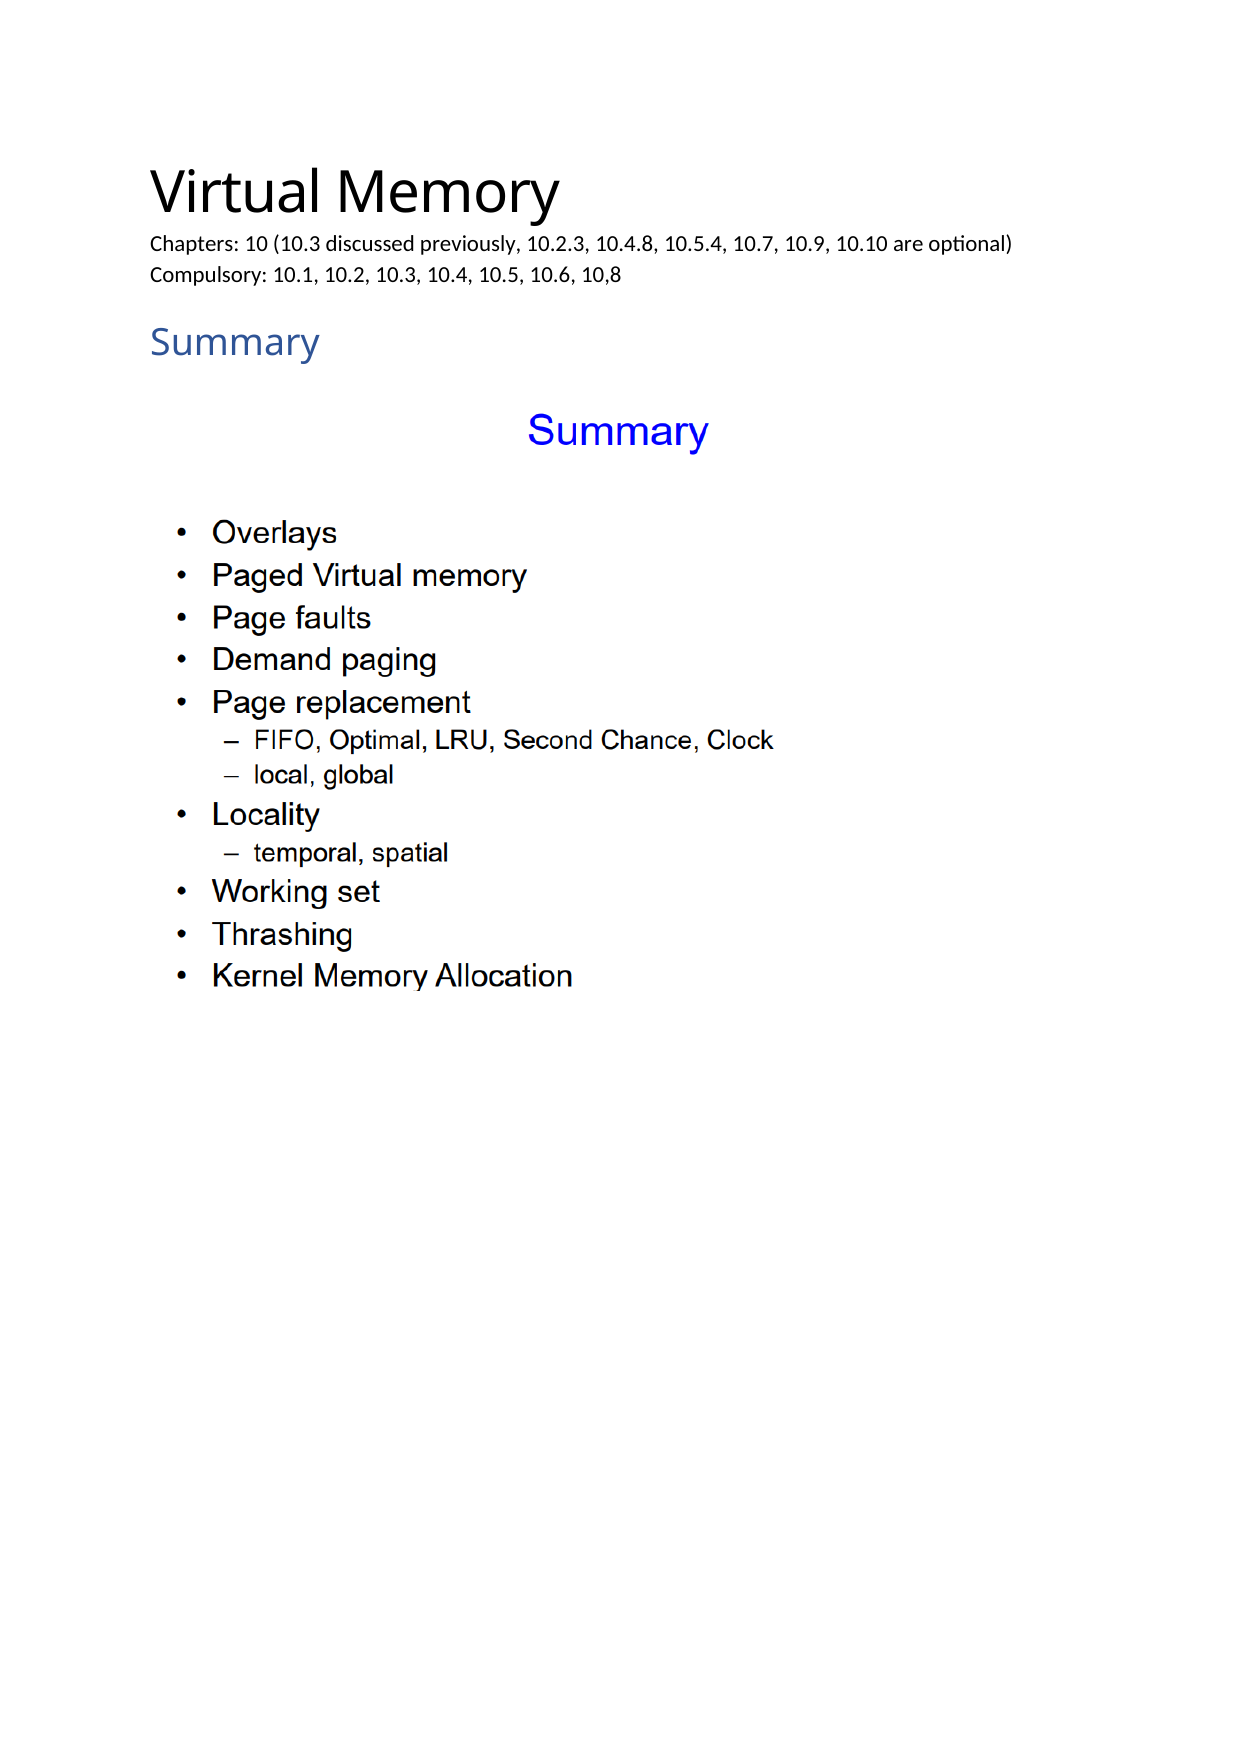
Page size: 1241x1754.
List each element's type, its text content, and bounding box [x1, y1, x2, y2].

text Chapters: 10 (10.3 discussed previously, 10.2.3, 10.4.8, 10.5.4, 10.7, 10.9, 10.10 are optional) [150, 229, 1090, 257]
title Virtual Memory [150, 150, 1090, 229]
picture [150, 395, 1087, 989]
subtitle Summary [150, 315, 1090, 366]
text Compulsory: 10.1, 10.2, 10.3, 10.4, 10.5, 10.6, 10,8 [150, 260, 1090, 288]
